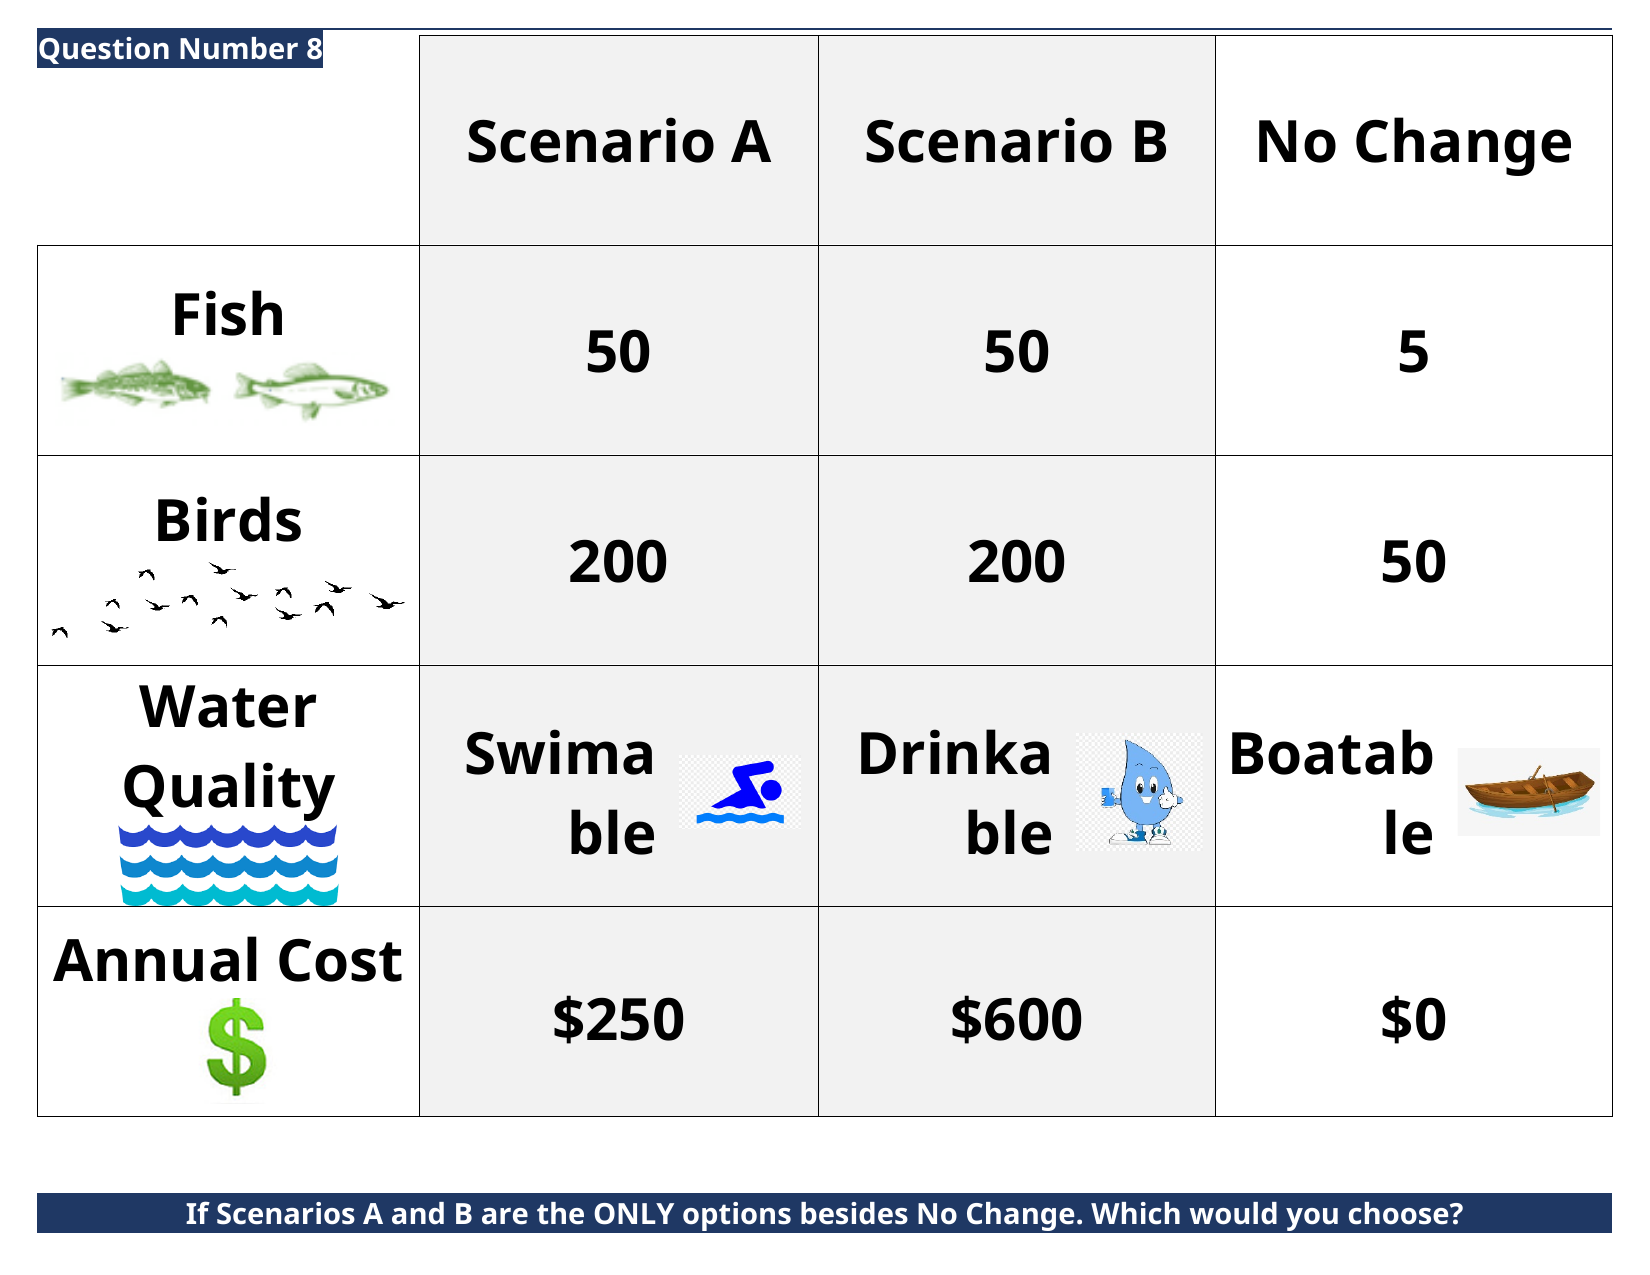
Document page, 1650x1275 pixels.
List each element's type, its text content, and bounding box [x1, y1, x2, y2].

table_cell [668, 666, 818, 906]
table_cell $0 [1216, 907, 1612, 1116]
table_cell $600 [819, 907, 1215, 1116]
table_header Scenario A [420, 36, 818, 244]
picture [1457, 748, 1600, 836]
table_cell 200 [819, 456, 1215, 664]
picture [48, 558, 409, 642]
table_cell $250 [420, 907, 818, 1116]
table_cell 5 [1216, 246, 1612, 454]
table_cell [1065, 666, 1215, 906]
picture [679, 755, 801, 829]
picture [1076, 733, 1203, 851]
table_cell 50 [819, 246, 1215, 454]
picture [176, 998, 281, 1104]
table_header No Change [1216, 36, 1612, 244]
table_cell Water Quality [38, 666, 419, 906]
table_cell Fish [38, 246, 419, 454]
table_cell Boatable [1216, 666, 1446, 906]
table_cell Annual Cost [38, 907, 419, 1116]
table_cell Swimable [420, 666, 668, 906]
table_header [38, 35, 419, 244]
picture [55, 352, 402, 428]
picture [118, 824, 339, 906]
table_cell 50 [420, 246, 818, 454]
table_cell 50 [1216, 456, 1612, 664]
table_header Scenario B [819, 36, 1215, 244]
table_cell Drinkable [819, 666, 1065, 906]
table_cell Birds [38, 456, 419, 664]
table_cell [1446, 666, 1612, 906]
table_cell 200 [420, 456, 818, 664]
